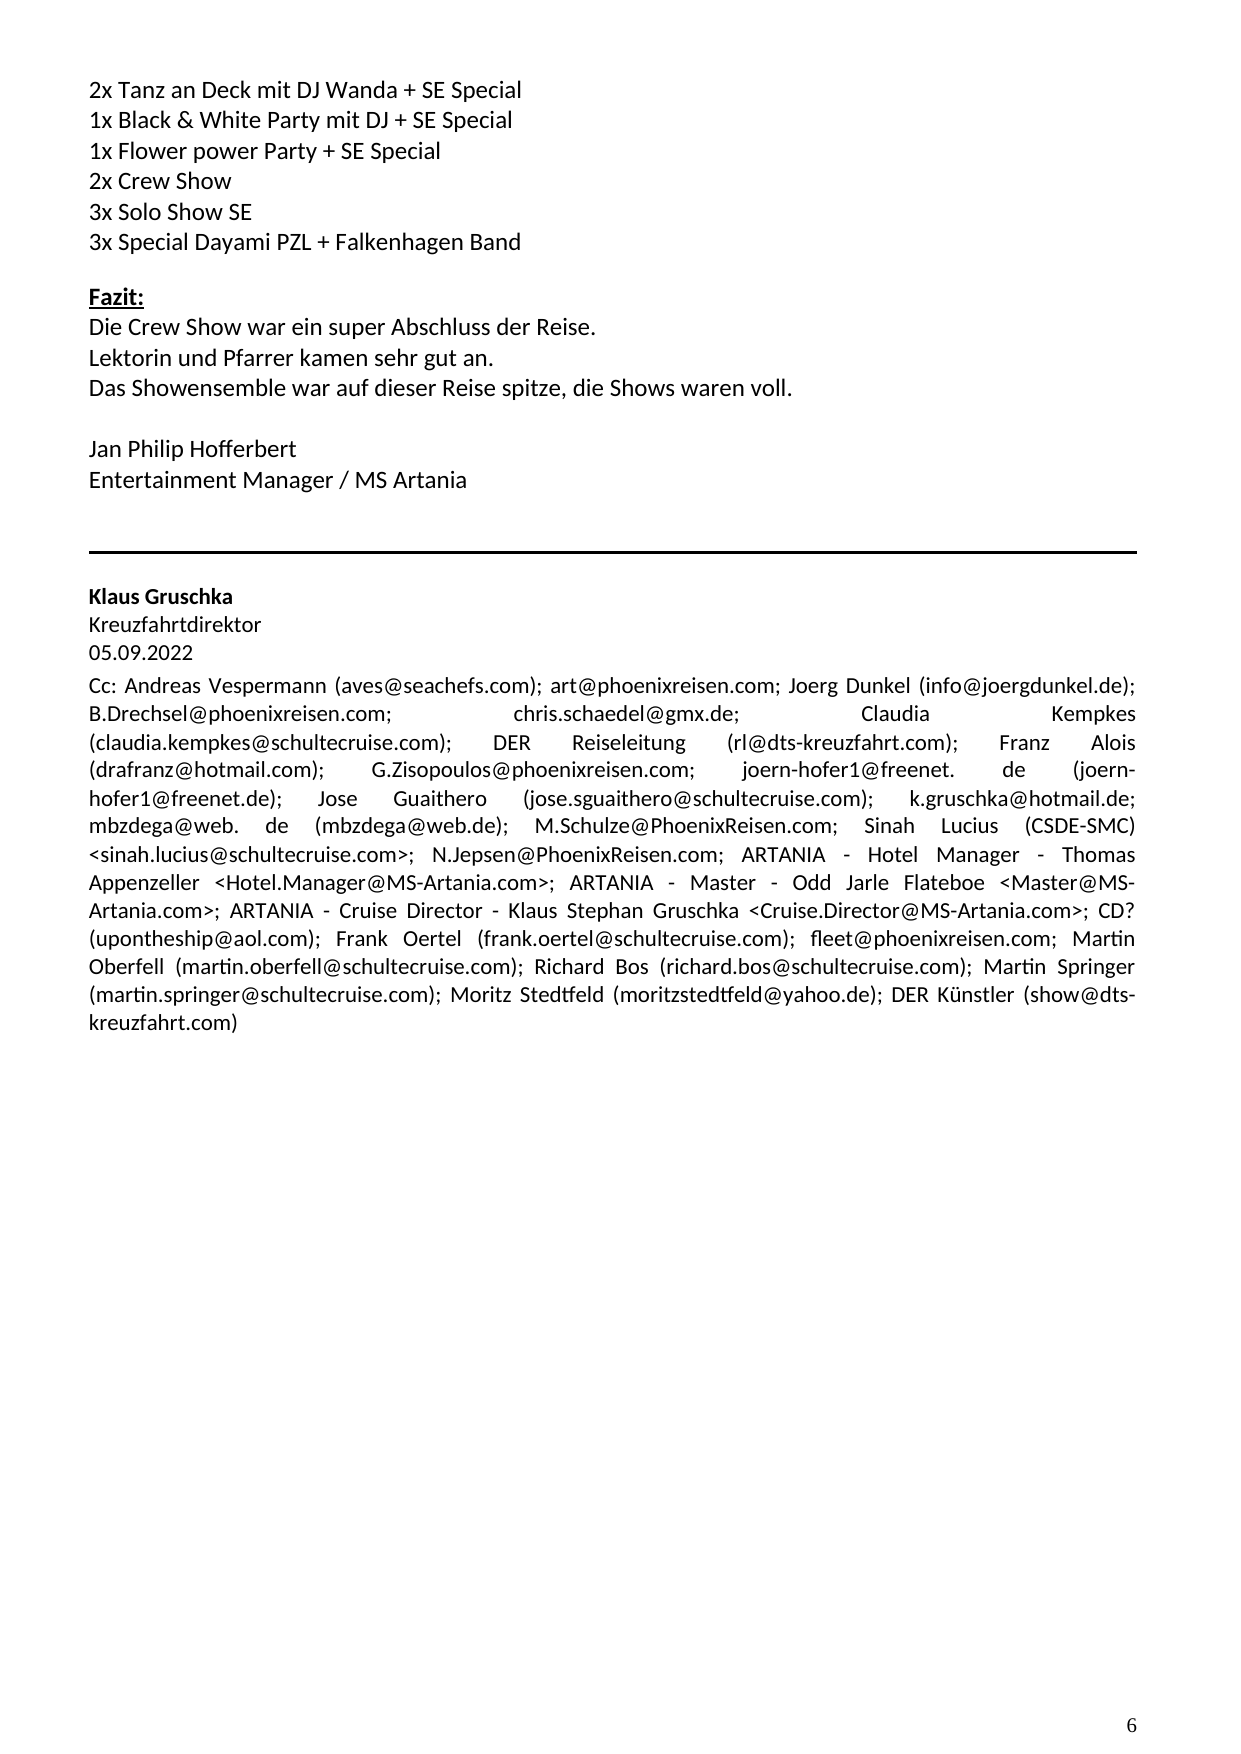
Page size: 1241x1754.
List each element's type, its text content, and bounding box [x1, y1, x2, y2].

text 1x Black & White Party mit DJ + SE Special [89, 104, 1137, 135]
text Cc: Andreas Vespermann (aves@seachefs.com); art@phoenixreisen.com; Joerg Dunkel (info@joergdunkel.de); B.Drechsel@phoenixreisen.com; chris.schaedel@gmx.de; Claudia Kempkes (claudia.kempkes@schultecruise.com); DER Reiseleitung (rl@dts-kreuzfahrt.com); Franz Alois (drafranz@hotmail.com); G.Zisopoulos@phoenixreisen.com; joern-hofer1@freenet. de (joern-hofer1@freenet.de); Jose Guaithero (jose.sguaithero@schultecruise.com); k.gruschka@hotmail.de; mbzdega@web. de (mbzdega@web.de); M.Schulze@PhoenixReisen.com; Sinah Lucius (CSDE-SMC) <sinah.lucius@schultecruise.com>; N.Jepsen@PhoenixReisen.com; ARTANIA - Hotel Manager - Thomas Appenzeller <Hotel.Manager@MS-Artania.com>; ARTANIA - Master - Odd Jarle Flateboe <Master@MS-Artania.com>; ARTANIA - Cruise Director - Klaus Stephan Gruschka <Cruise.Director@MS-Artania.com>; CD? (upontheship@aol.com); Frank Oertel (frank.oertel@schultecruise.com); fleet@phoenixreisen.com; Martin Oberfell (martin.oberfell@schultecruise.com); Richard Bos (richard.bos@schultecruise.com); Martin Springer (martin.springer@schultecruise.com); Moritz Stedtfeld (moritzstedtfeld@yahoo.de); DER Künstler (show@dts-kreuzfahrt.com) [89, 672, 1137, 1036]
text Klaus Gruschka [89, 582, 1137, 610]
text 05.09.2022 [89, 638, 1137, 666]
text Fazit: [89, 281, 1137, 312]
text 2x Crew Show [89, 165, 1137, 196]
text 3x Solo Show SE [89, 196, 1137, 226]
text Lektorin und Pfarrer kamen sehr gut an. [89, 342, 1137, 373]
text Jan Philip Hofferbert [89, 434, 1137, 464]
text Die Crew Show war ein super Abschluss der Reise. [89, 312, 1137, 342]
text 2x Tanz an Deck mit DJ Wanda + SE Special [89, 74, 1137, 104]
text Das Showensemble war auf dieser Reise spitze, die Shows waren voll. [89, 373, 1137, 403]
text Kreuzfahrtdirektor [89, 610, 1137, 638]
text 1x Flower power Party + SE Special [89, 135, 1137, 165]
text 3x Special Dayami PZL + Falkenhagen Band [89, 226, 1137, 257]
text Entertainment Manager / MS Artania [89, 464, 1137, 495]
